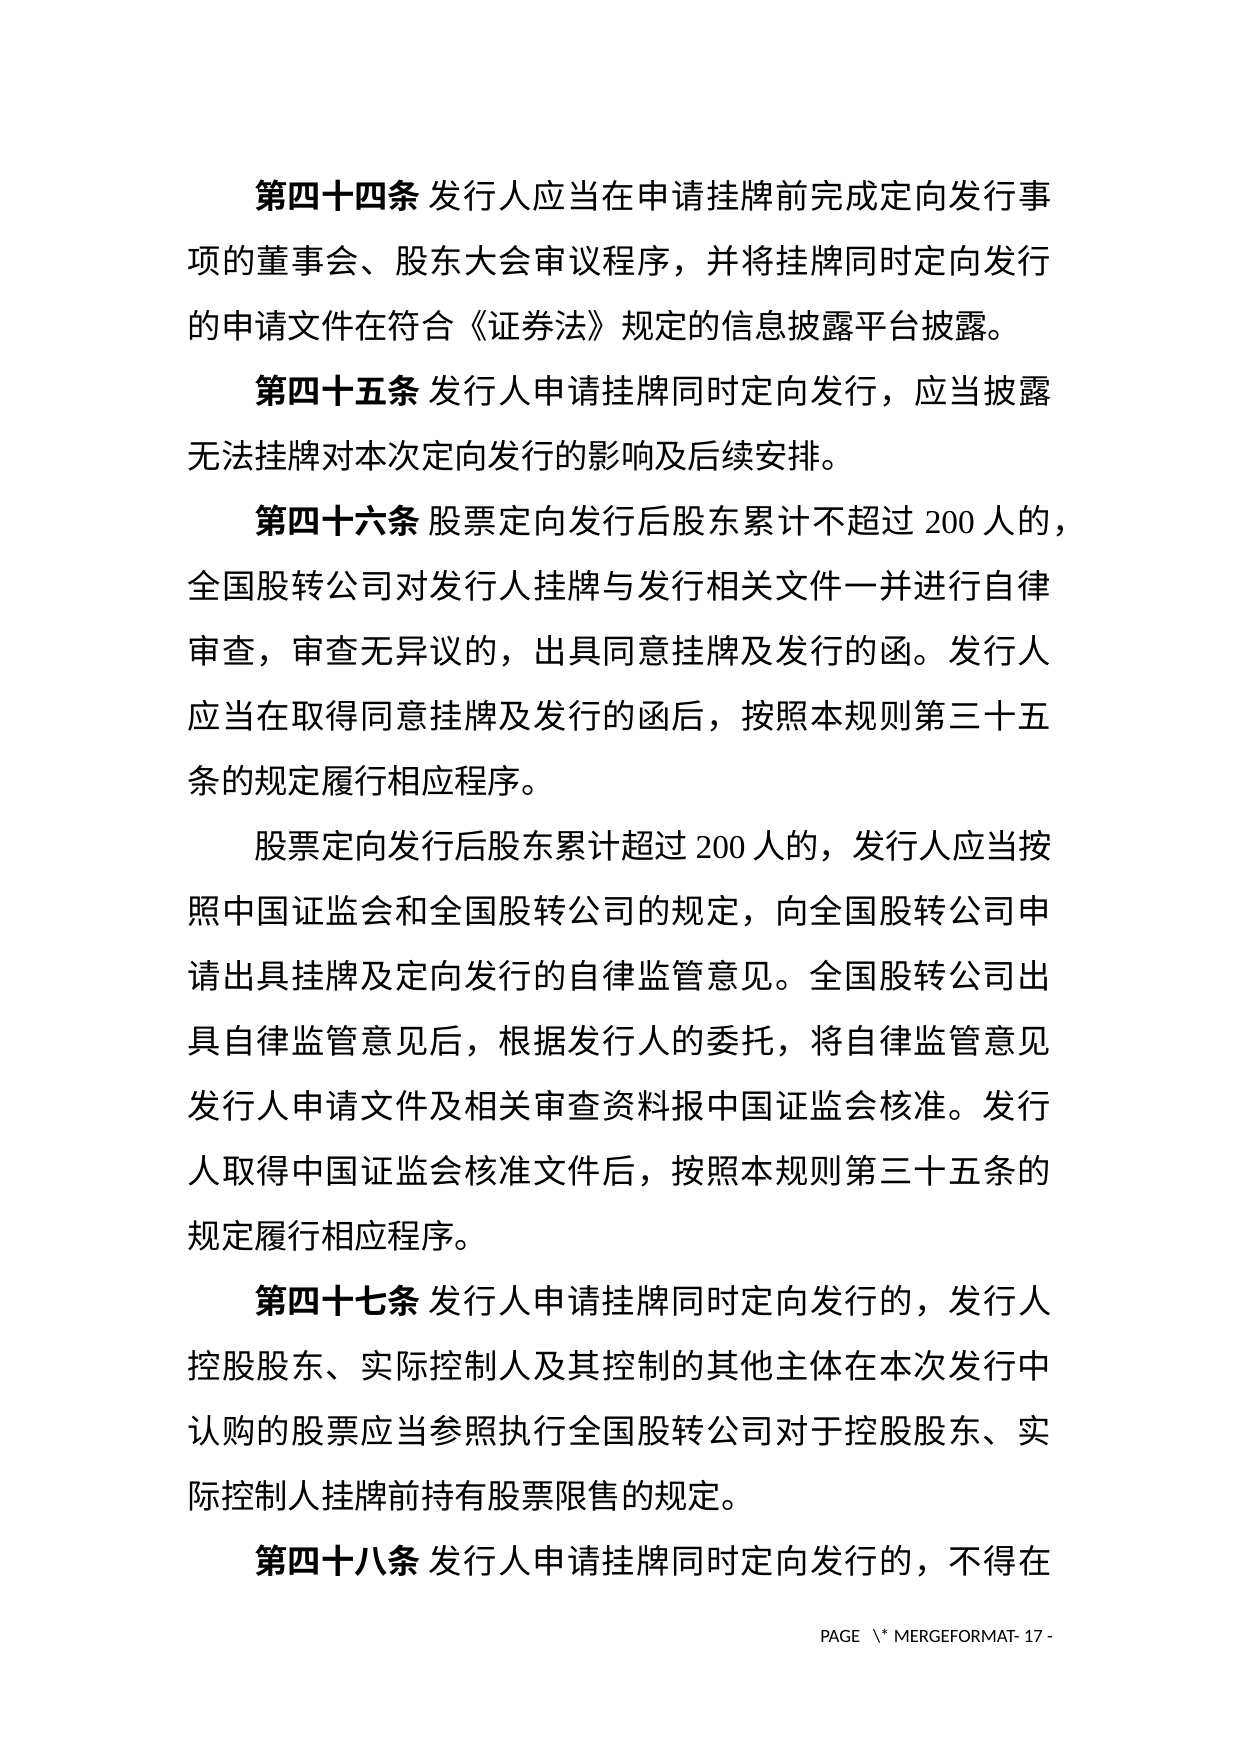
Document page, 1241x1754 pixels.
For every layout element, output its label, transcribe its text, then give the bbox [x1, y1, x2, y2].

list 发行人申请挂牌同时定向发行的，发行人控股股东、实际控制人及其控制的其他主体在本次发行中认购的股票应当参照执行全国股转公司对于控股股东、实际控制人挂牌前持有股票限售的规定。 [187, 1267, 1053, 1527]
list 股票定向发行后股东累计不超过200人的，全国股转公司对发行人挂牌与发行相关文件一并进行自律审查，审查无异议的，出具同意挂牌及发行的函。发行人应当在取得同意挂牌及发行的函后，按照本规则第三十五条的规定履行相应程序。 [187, 487, 1053, 812]
list 发行人申请挂牌同时定向发行，应当披露无法挂牌对本次定向发行的影响及后续安排。 [187, 357, 1053, 487]
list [187, 1527, 1053, 1592]
text 股票定向发行后股东累计超过200人的，发行人应当按照中国证监会和全国股转公司的规定，向全国股转公司申请出具挂牌及定向发行的自律监管意见。全国股转公司出具自律监管意见后，根据发行人的委托，将自律监管意见、发行人申请文件及相关审查资料报中国证监会核准。发行人取得中国证监会核准文件后，按照本规则第三十五条的规定履行相应程序。 [187, 812, 1053, 1267]
list 发行人应当在申请挂牌前完成定向发行事项的董事会、股东大会审议程序，并将挂牌同时定向发行的申请文件在符合《证券法》规定的信息披露平台披露。 [187, 162, 1053, 357]
